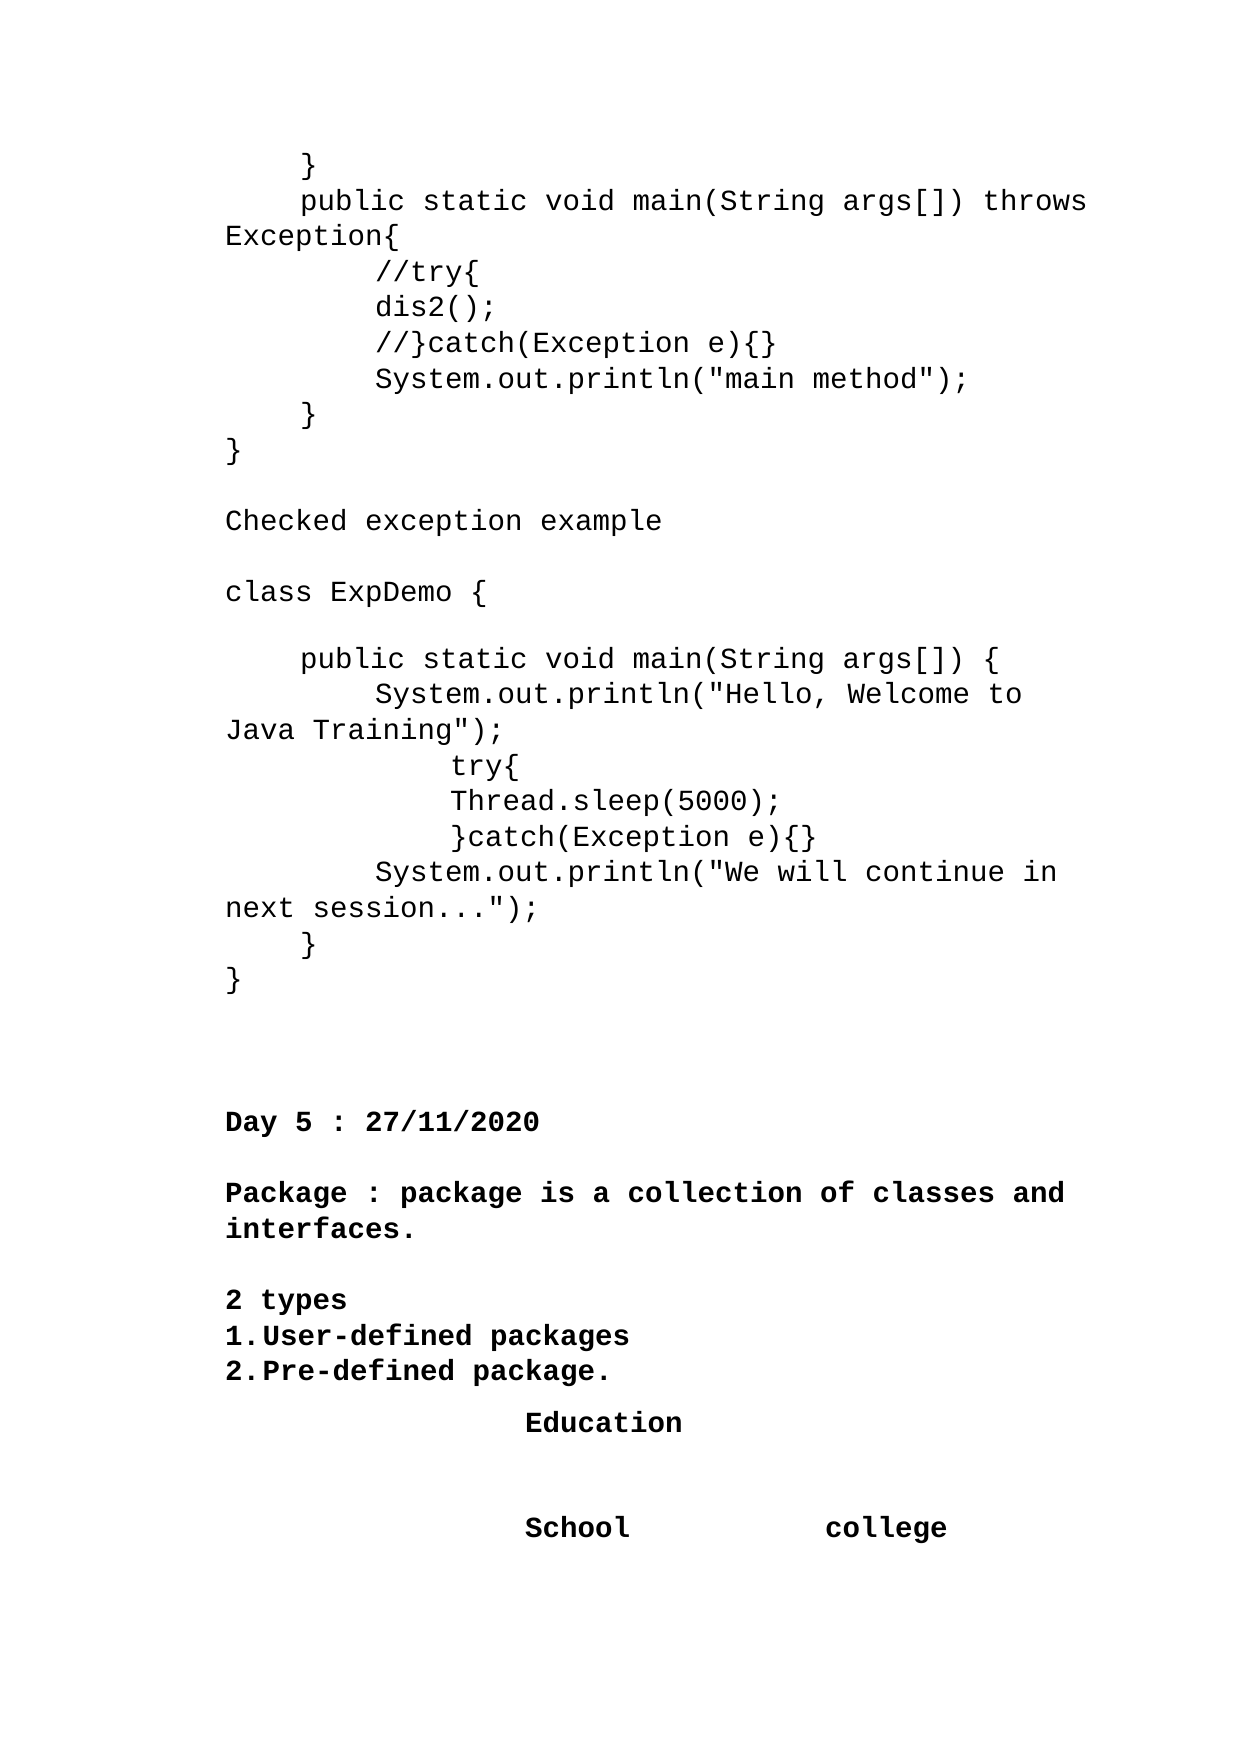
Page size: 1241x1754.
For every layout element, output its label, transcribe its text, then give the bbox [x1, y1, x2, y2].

list }catch(Exception e){} [225, 822, 1090, 855]
list System.out.println("Hello, Welcome to Java Training"); [225, 679, 1090, 748]
list } [225, 435, 1090, 468]
list public static void main(String args[]) { [225, 644, 1090, 677]
list User-defined packages [225, 1321, 1090, 1354]
list Pre-defined package. [225, 1356, 1090, 1389]
list class ExpDemo { [225, 577, 1090, 611]
list //}catch(Exception e){} [225, 328, 1090, 361]
list } [225, 964, 1090, 997]
list Package : package is a collection of classes and interfaces. [225, 1178, 1090, 1247]
list } [225, 929, 1090, 962]
list System.out.println("main method"); [225, 364, 1090, 397]
text School college [525, 1513, 1090, 1546]
list } [225, 150, 1090, 183]
list try{ [225, 751, 1090, 784]
text Education [525, 1408, 1090, 1442]
list System.out.println("We will continue in next session..."); [225, 857, 1090, 926]
list dis2(); [225, 292, 1090, 326]
list //try{ [225, 257, 1090, 290]
list 2 types [225, 1285, 1090, 1318]
list Thread.sleep(5000); [225, 786, 1090, 819]
list Day 5 : 27/11/2020 [225, 1107, 1090, 1140]
list } [225, 399, 1090, 432]
list public static void main(String args[]) throws Exception{ [225, 186, 1090, 254]
list Checked exception example [225, 506, 1090, 539]
